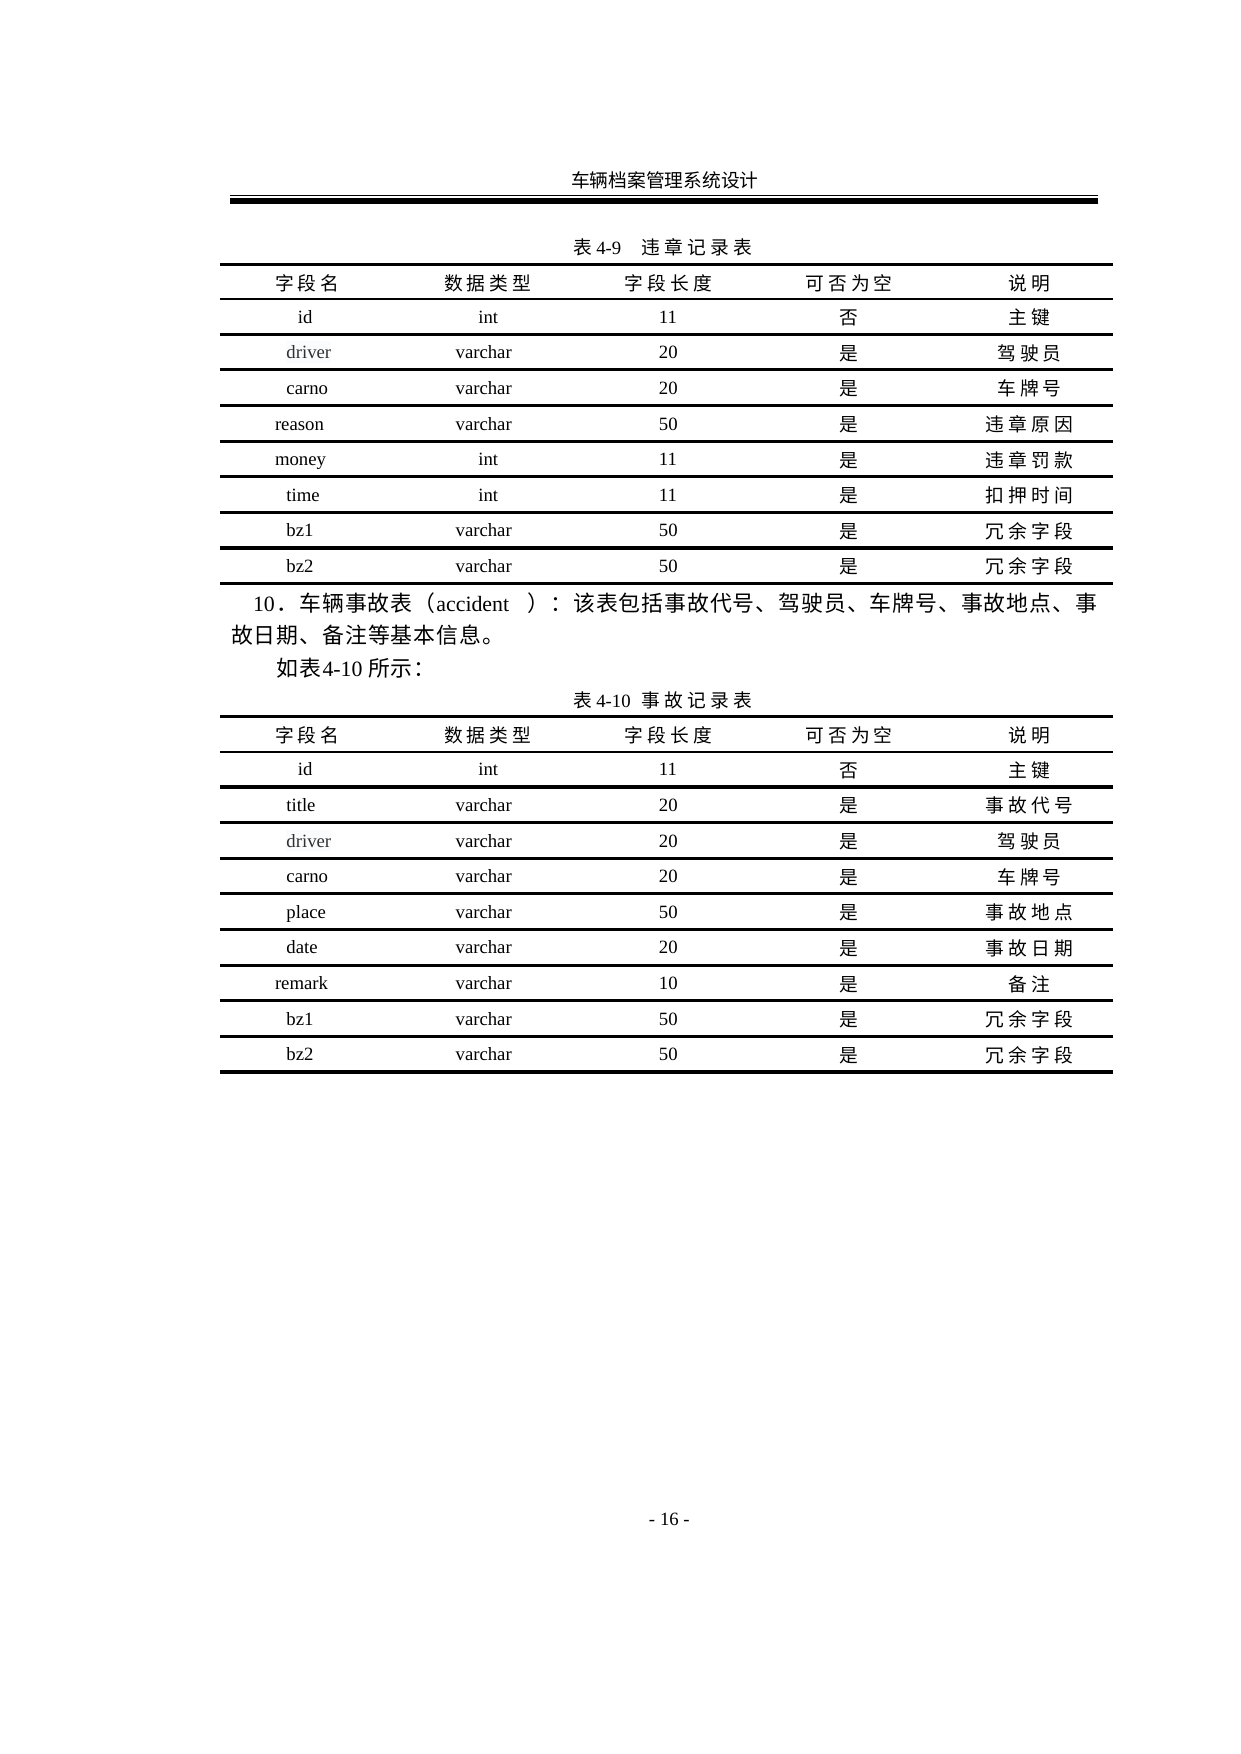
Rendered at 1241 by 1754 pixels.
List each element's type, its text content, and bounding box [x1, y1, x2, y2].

table_cell varchar [398, 789, 577, 821]
table_cell 车牌号 [934, 860, 1113, 892]
table_cell reason [220, 407, 398, 439]
list 10．车辆事故表（accident）：该表包括事故代号、驾驶员、车牌号、事故地点、事故日期、备注等基本信息。 [231, 585, 1098, 650]
table_cell title [220, 789, 398, 821]
table_cell 10 [577, 967, 756, 999]
table_header 数据类型 [398, 718, 577, 751]
table_cell 是 [756, 514, 934, 546]
table_cell 50 [577, 1002, 756, 1035]
table_cell 是 [756, 478, 934, 511]
table_cell varchar [398, 407, 577, 439]
table_cell int [398, 478, 577, 511]
table_cell varchar [398, 824, 577, 857]
table_cell 是 [756, 1002, 934, 1035]
table_cell 扣押时间 [934, 478, 1113, 511]
table_cell id [220, 300, 398, 333]
table_cell 11 [577, 478, 756, 511]
table_cell 是 [756, 967, 934, 999]
table_cell bz2 [220, 550, 398, 582]
text 表4-10 事故记录表 [231, 683, 1098, 715]
table_cell 驾驶员 [934, 824, 1113, 857]
table_cell time [220, 478, 398, 511]
table_cell driver [220, 336, 398, 368]
table_cell 主键 [934, 753, 1113, 785]
table_cell 事故日期 [934, 931, 1113, 963]
table_cell 违章罚款 [934, 443, 1113, 475]
table_cell 50 [577, 895, 756, 928]
table_cell 50 [577, 514, 756, 546]
table_cell 是 [756, 371, 934, 404]
table_cell id [220, 753, 398, 785]
table_cell varchar [398, 371, 577, 404]
table_cell 20 [577, 860, 756, 892]
table_cell place [220, 895, 398, 928]
table_header 说明 [934, 266, 1113, 298]
table_cell remark [220, 967, 398, 999]
table_cell varchar [398, 1002, 577, 1035]
table_cell 11 [577, 443, 756, 475]
table_cell 20 [577, 824, 756, 857]
table_cell 是 [756, 895, 934, 928]
table_cell 违章原因 [934, 407, 1113, 439]
table_cell date [220, 931, 398, 963]
table_cell 冗余字段 [934, 1038, 1113, 1070]
text 表4-9 违章记录表 [231, 230, 1098, 262]
table_cell money [220, 443, 398, 475]
list 如表4-10所示： [277, 650, 1098, 683]
table_header 可否为空 [756, 266, 934, 298]
table_cell 是 [756, 407, 934, 439]
table_cell 是 [756, 860, 934, 892]
table_cell 否 [756, 753, 934, 785]
table_cell 20 [577, 931, 756, 963]
table_cell 11 [577, 300, 756, 333]
table_cell 是 [756, 336, 934, 368]
table_header 字段长度 [577, 266, 756, 298]
table_cell 11 [577, 753, 756, 785]
table_cell 是 [756, 789, 934, 821]
table_cell 50 [577, 1038, 756, 1070]
table_cell 冗余字段 [934, 550, 1113, 582]
table_header 字段名 [220, 266, 398, 298]
table_cell 是 [756, 931, 934, 963]
table_cell varchar [398, 1038, 577, 1070]
table_cell int [398, 753, 577, 785]
table_cell 20 [577, 789, 756, 821]
table_cell 20 [577, 336, 756, 368]
table_cell bz1 [220, 1002, 398, 1035]
table_cell 50 [577, 550, 756, 582]
table_cell varchar [398, 895, 577, 928]
table_header 字段长度 [577, 718, 756, 751]
table_cell 冗余字段 [934, 1002, 1113, 1035]
table_header 可否为空 [756, 718, 934, 751]
table_cell varchar [398, 931, 577, 963]
table_cell bz2 [220, 1038, 398, 1070]
table_header 数据类型 [398, 266, 577, 298]
table_cell 50 [577, 407, 756, 439]
table_cell carno [220, 860, 398, 892]
table_cell 主键 [934, 300, 1113, 333]
table_cell bz1 [220, 514, 398, 546]
table_cell 是 [756, 824, 934, 857]
table_cell int [398, 300, 577, 333]
table_cell 驾驶员 [934, 336, 1113, 368]
table_header 字段名 [220, 718, 398, 751]
table_cell 否 [756, 300, 934, 333]
table_cell int [398, 443, 577, 475]
table_cell 车牌号 [934, 371, 1113, 404]
table_cell 事故代号 [934, 789, 1113, 821]
table_cell 是 [756, 550, 934, 582]
table_cell 事故地点 [934, 895, 1113, 928]
table_cell varchar [398, 550, 577, 582]
table_cell carno [220, 371, 398, 404]
table_cell 是 [756, 443, 934, 475]
table_cell 20 [577, 371, 756, 404]
table_cell 备注 [934, 967, 1113, 999]
table_cell driver [220, 824, 398, 857]
table_cell 冗余字段 [934, 514, 1113, 546]
table_cell 是 [756, 1038, 934, 1070]
table_cell varchar [398, 336, 577, 368]
table_cell varchar [398, 860, 577, 892]
table_header 说明 [934, 718, 1113, 751]
table_cell varchar [398, 967, 577, 999]
table_cell varchar [398, 514, 577, 546]
